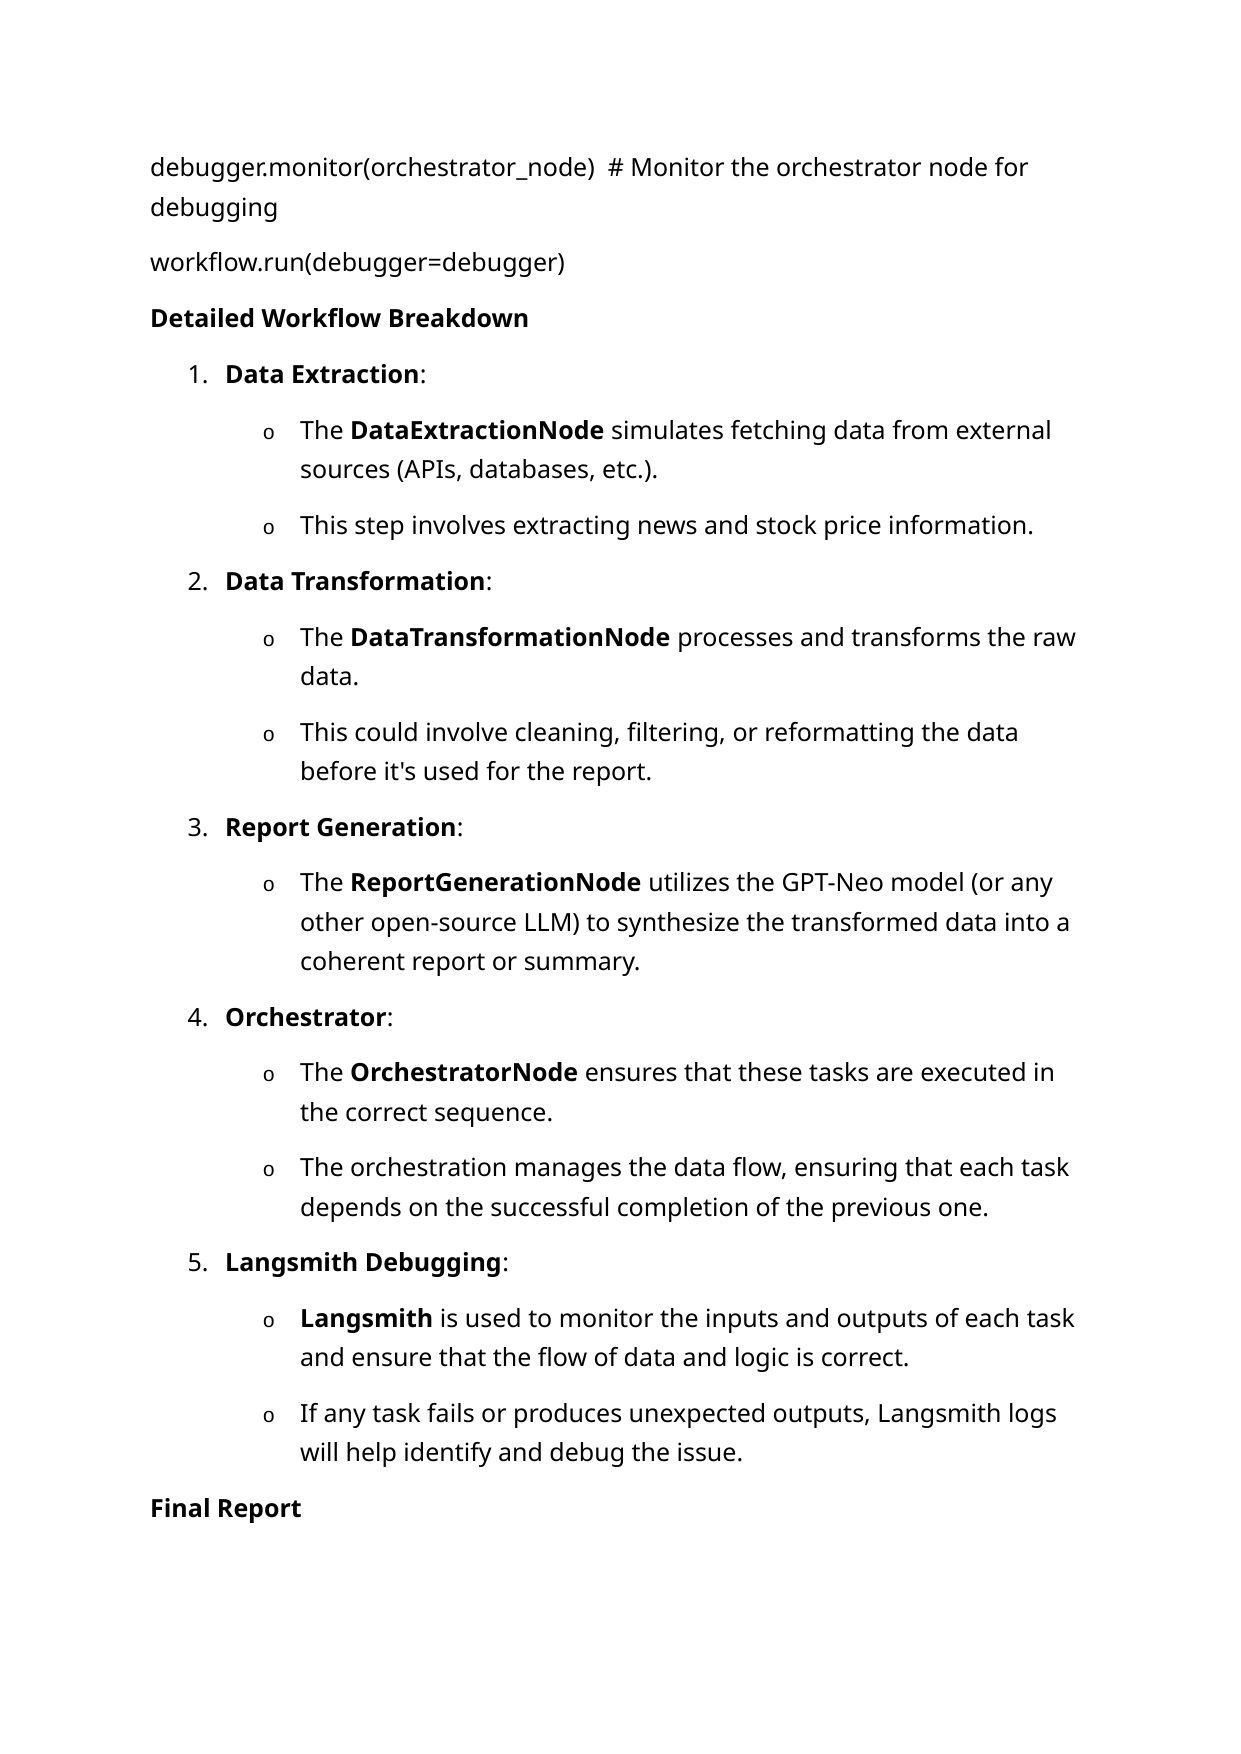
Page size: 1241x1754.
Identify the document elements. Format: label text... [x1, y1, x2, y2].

list Data Transformation: [187, 563, 1090, 597]
list The OrchestratorNode ensures that these tasks are executed in the correct sequence. [262, 1055, 1090, 1128]
list This could involve cleaning, filtering, or reformatting the data before it's used for the report. [262, 714, 1090, 787]
text Detailed Workflow Breakdown [150, 301, 1090, 335]
text debugger.monitor(orchestrator_node) # Monitor the orchestrator node for debugging [150, 150, 1090, 223]
list Data Extraction: [187, 357, 1090, 391]
list The orchestration manages the data flow, ensuring that each task depends on the successful completion of the previous one. [262, 1150, 1090, 1223]
text workflow.run(debugger=debugger) [150, 245, 1090, 279]
list Report Generation: [187, 809, 1090, 843]
list The ReportGenerationNode utilizes the GPT-Neo model (or any other open-source LLM) to synthesize the transformed data into a coherent report or summary. [262, 865, 1090, 977]
list The DataExtractionNode simulates fetching data from external sources (APIs, databases, etc.). [262, 412, 1090, 486]
list This step involves extracting news and stock price information. [262, 507, 1090, 542]
text Final Report [150, 1491, 1090, 1525]
list Orchestrator: [187, 999, 1090, 1033]
list Langsmith Debugging: [187, 1245, 1090, 1279]
list The DataTransformationNode processes and transforms the raw data. [262, 619, 1090, 692]
list If any task fails or produces unexpected outputs, Langsmith logs will help identify and debug the issue. [262, 1396, 1090, 1469]
list Langsmith is used to monitor the inputs and outputs of each task and ensure that the flow of data and logic is correct. [262, 1301, 1090, 1374]
